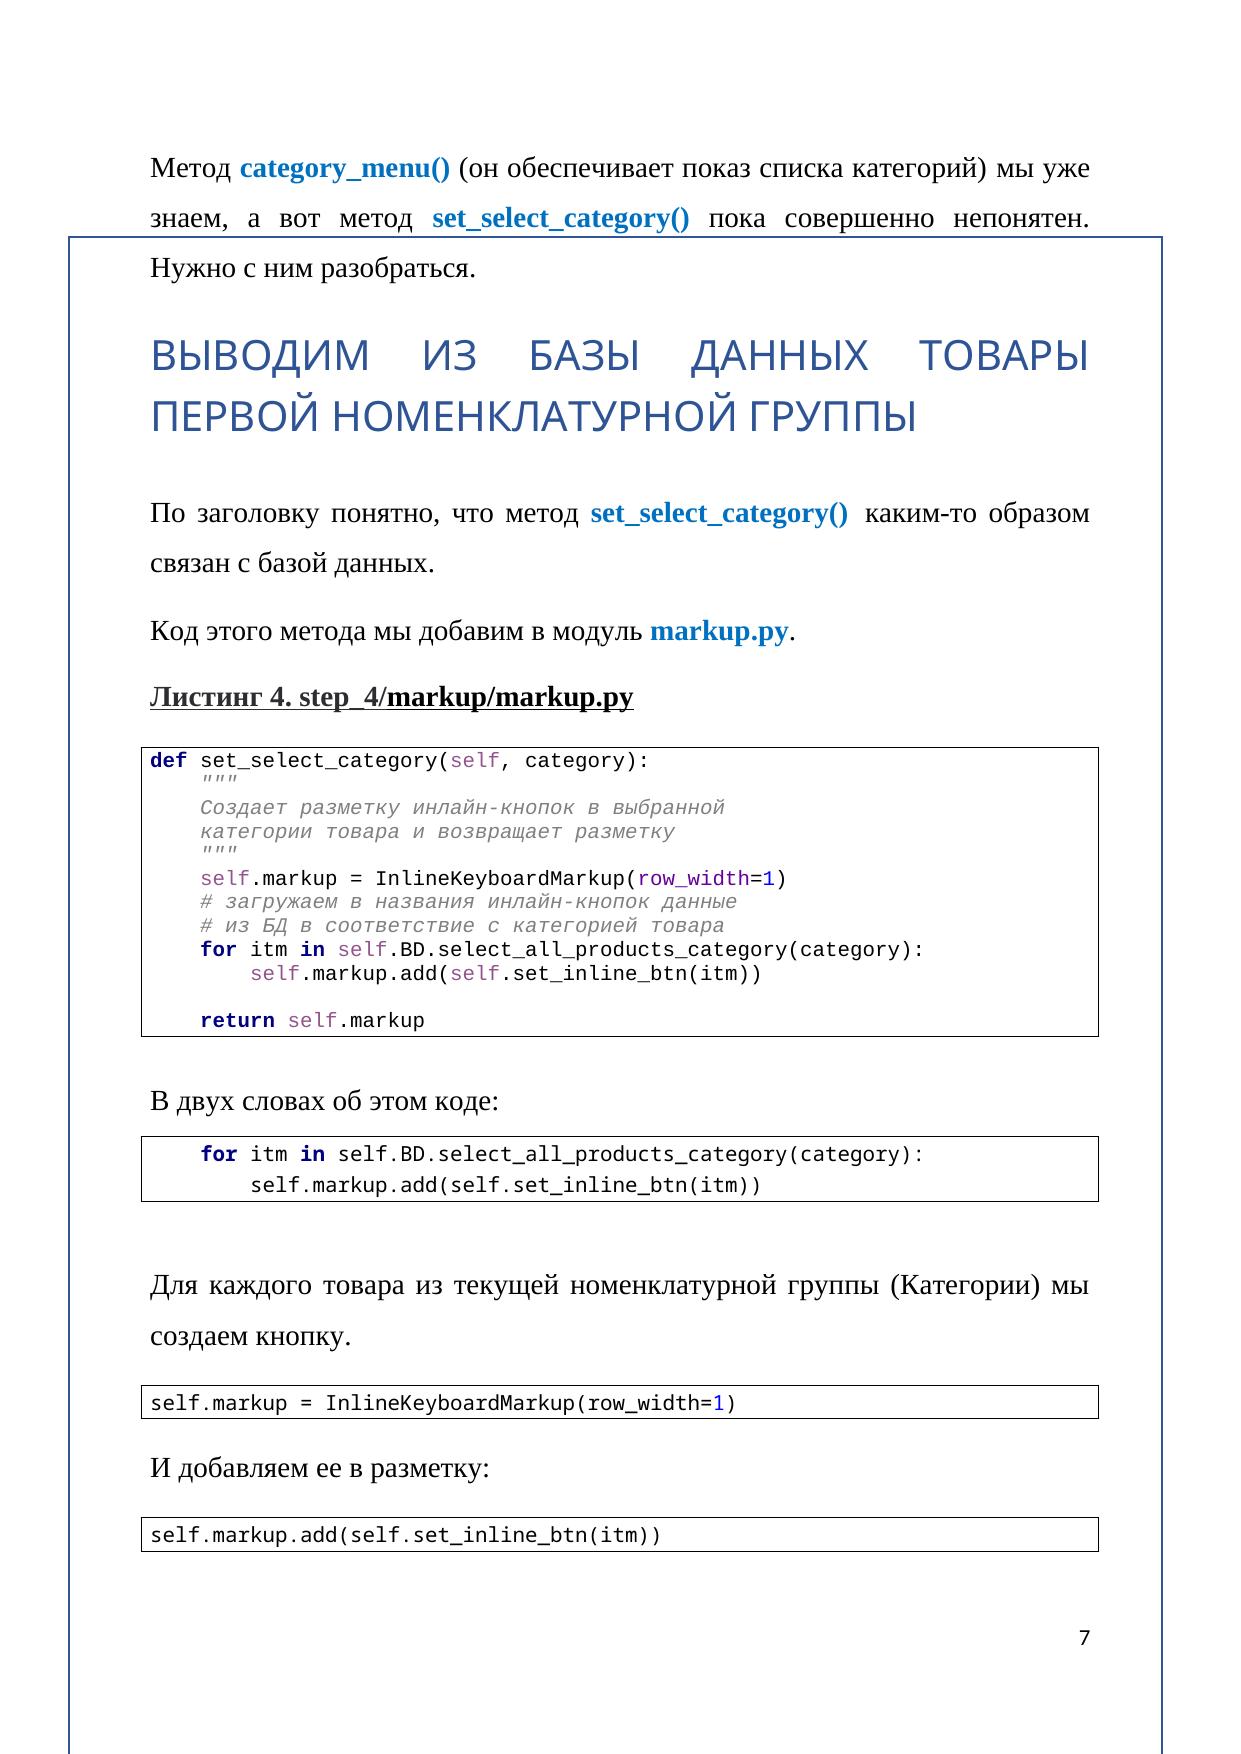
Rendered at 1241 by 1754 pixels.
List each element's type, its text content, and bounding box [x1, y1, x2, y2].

text self.markup.add(self.set_inline_btn(itm)) [142, 1518, 1098, 1551]
text self.markup = InlineKeyboardMarkup(row_width=1) [142, 1386, 1098, 1418]
text Метод category_menu() (он обеспечивает показ списка категорий) мы уже знаем, а вот метод set_select_category() пока совершенно непонятен. Нужно с ним разобраться. [150, 150, 1090, 236]
text И добавляем ее в разметку: [150, 1450, 1090, 1484]
text Код этого метода мы добавим в модуль markup.py. [150, 613, 1090, 646]
subtitle ВЫВОДИМ ИЗ БАЗЫ ДАННЫХ ТОВАРЫ ПЕРВОЙ НОМЕНКЛАТУРНОЙ ГРУППЫ [150, 326, 1090, 444]
text В двух словах об этом коде: [150, 1083, 1090, 1117]
text def set_select_category(self, category): """ Создает разметку инлайн-кнопок в выбранной категории товара и возвращает разметку """ self.markup = InlineKeyboardMarkup(row_width=1) # загружаем в названия инлайн-кнопок данные # из БД в соответствие с категорией товара for itm in self.BD.select_all_products_category(category): self.markup.add(self.set_inline_btn(itm)) return self.markup [142, 748, 1098, 1036]
text Для каждого товара из текущей номенклатурной группы (Категории) мы создаем кнопку. [150, 1267, 1090, 1351]
text for itm in self.BD.select_all_products_category(category): self.markup.add(self.set_inline_btn(itm)) [142, 1137, 1098, 1201]
text По заголовку понятно, что метод set_select_category() каким-то образом связан с базой данных. [150, 495, 1090, 579]
text Листинг 4. step_4/markup/markup.py [150, 679, 1090, 713]
text Метод category_menu() (он обеспечивает показ списка категорий) мы уже знаем, а вот метод set_select_category() пока совершенно непонятен. Нужно с ним разобраться. [150, 238, 1090, 284]
